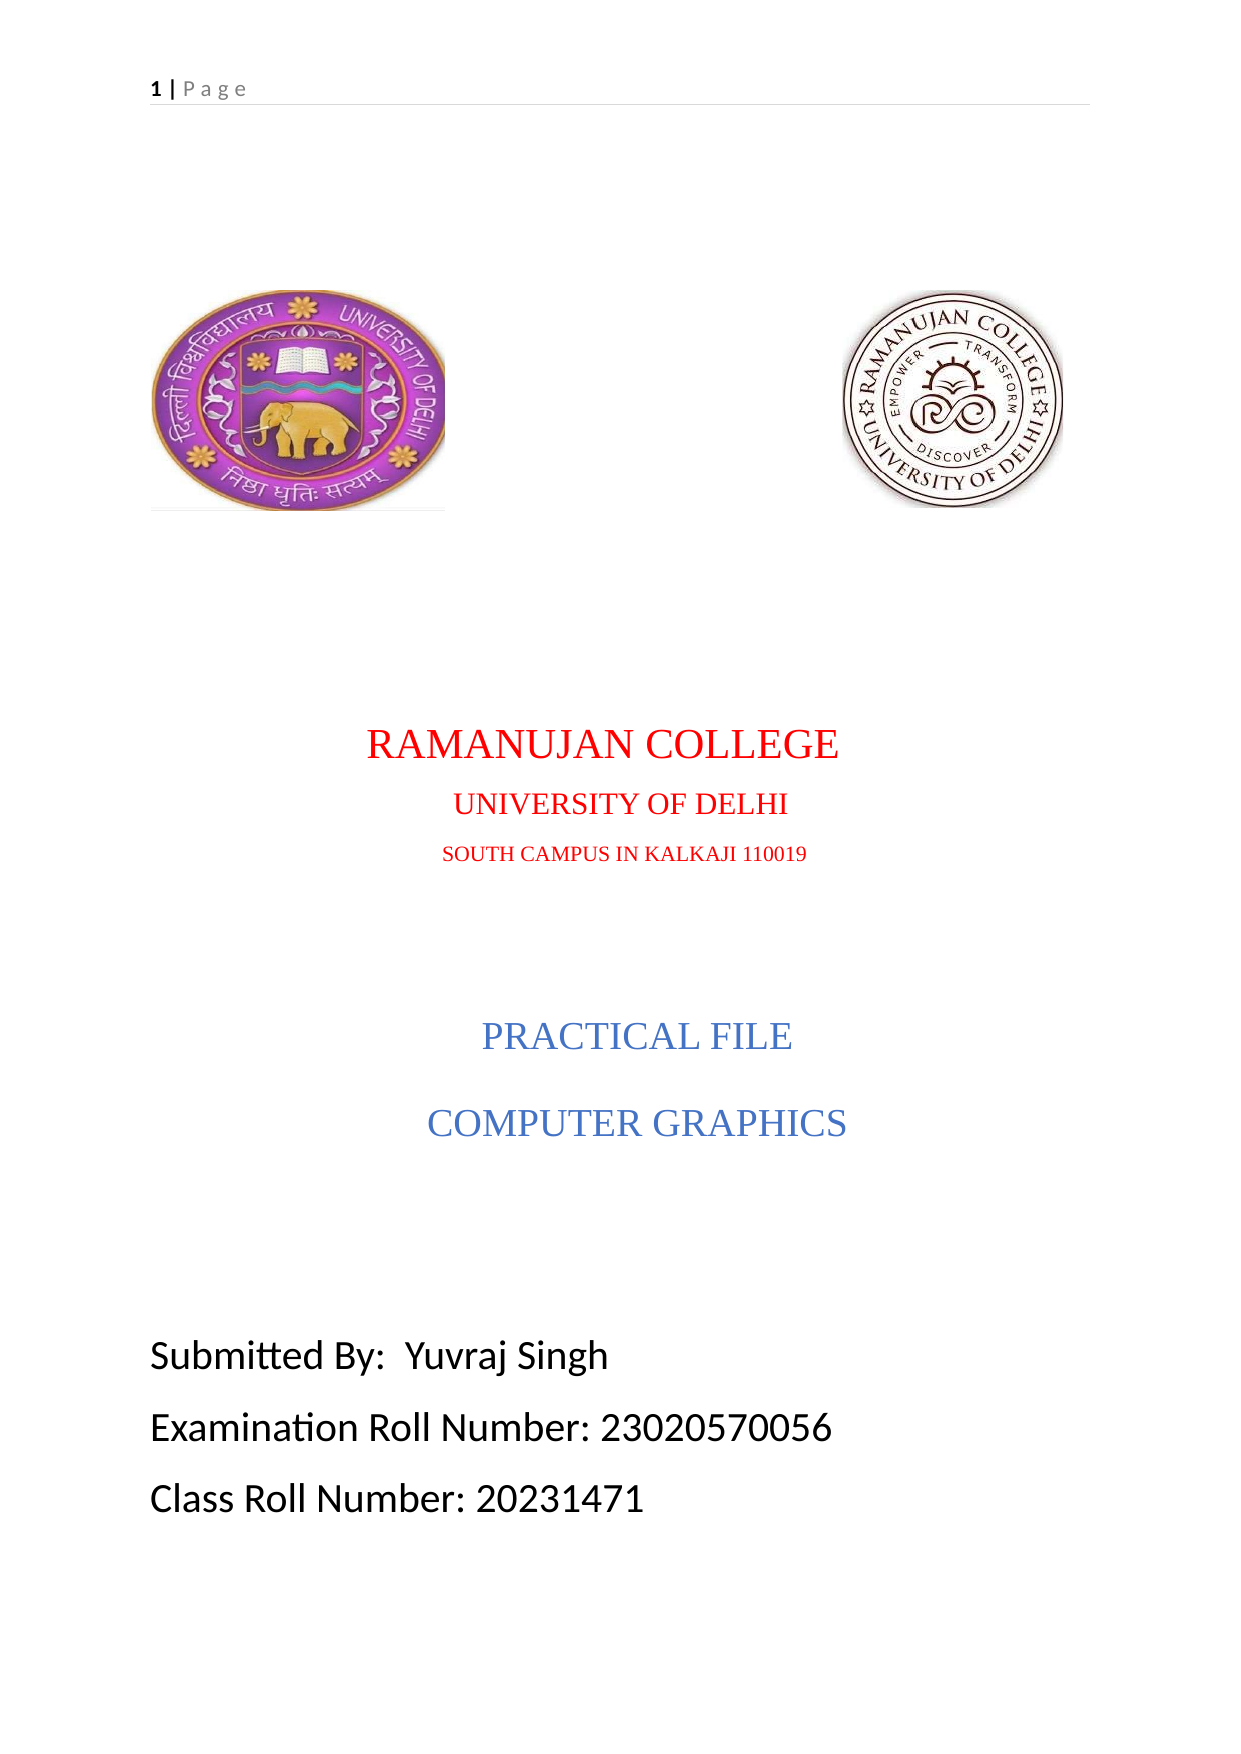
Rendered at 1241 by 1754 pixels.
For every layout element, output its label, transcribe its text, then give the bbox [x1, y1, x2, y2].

text UNIVERSITY OF DELHI [185, 786, 1090, 822]
text SOUTH CAMPUS IN KALKAJI 110019 [185, 841, 1090, 866]
text PRACTICAL FILE [185, 1012, 1090, 1058]
picture [151, 290, 445, 511]
text Examination Roll Number: 23020570056 [150, 1401, 1090, 1452]
text Class Roll Number: 20231471 [150, 1472, 1090, 1523]
text RAMANUJAN COLLEGE [185, 718, 880, 767]
text Submitted By: Yuvraj Singh [150, 1329, 1090, 1380]
text COMPUTER GRAPHICS [185, 1099, 1090, 1145]
picture [841, 290, 1063, 507]
